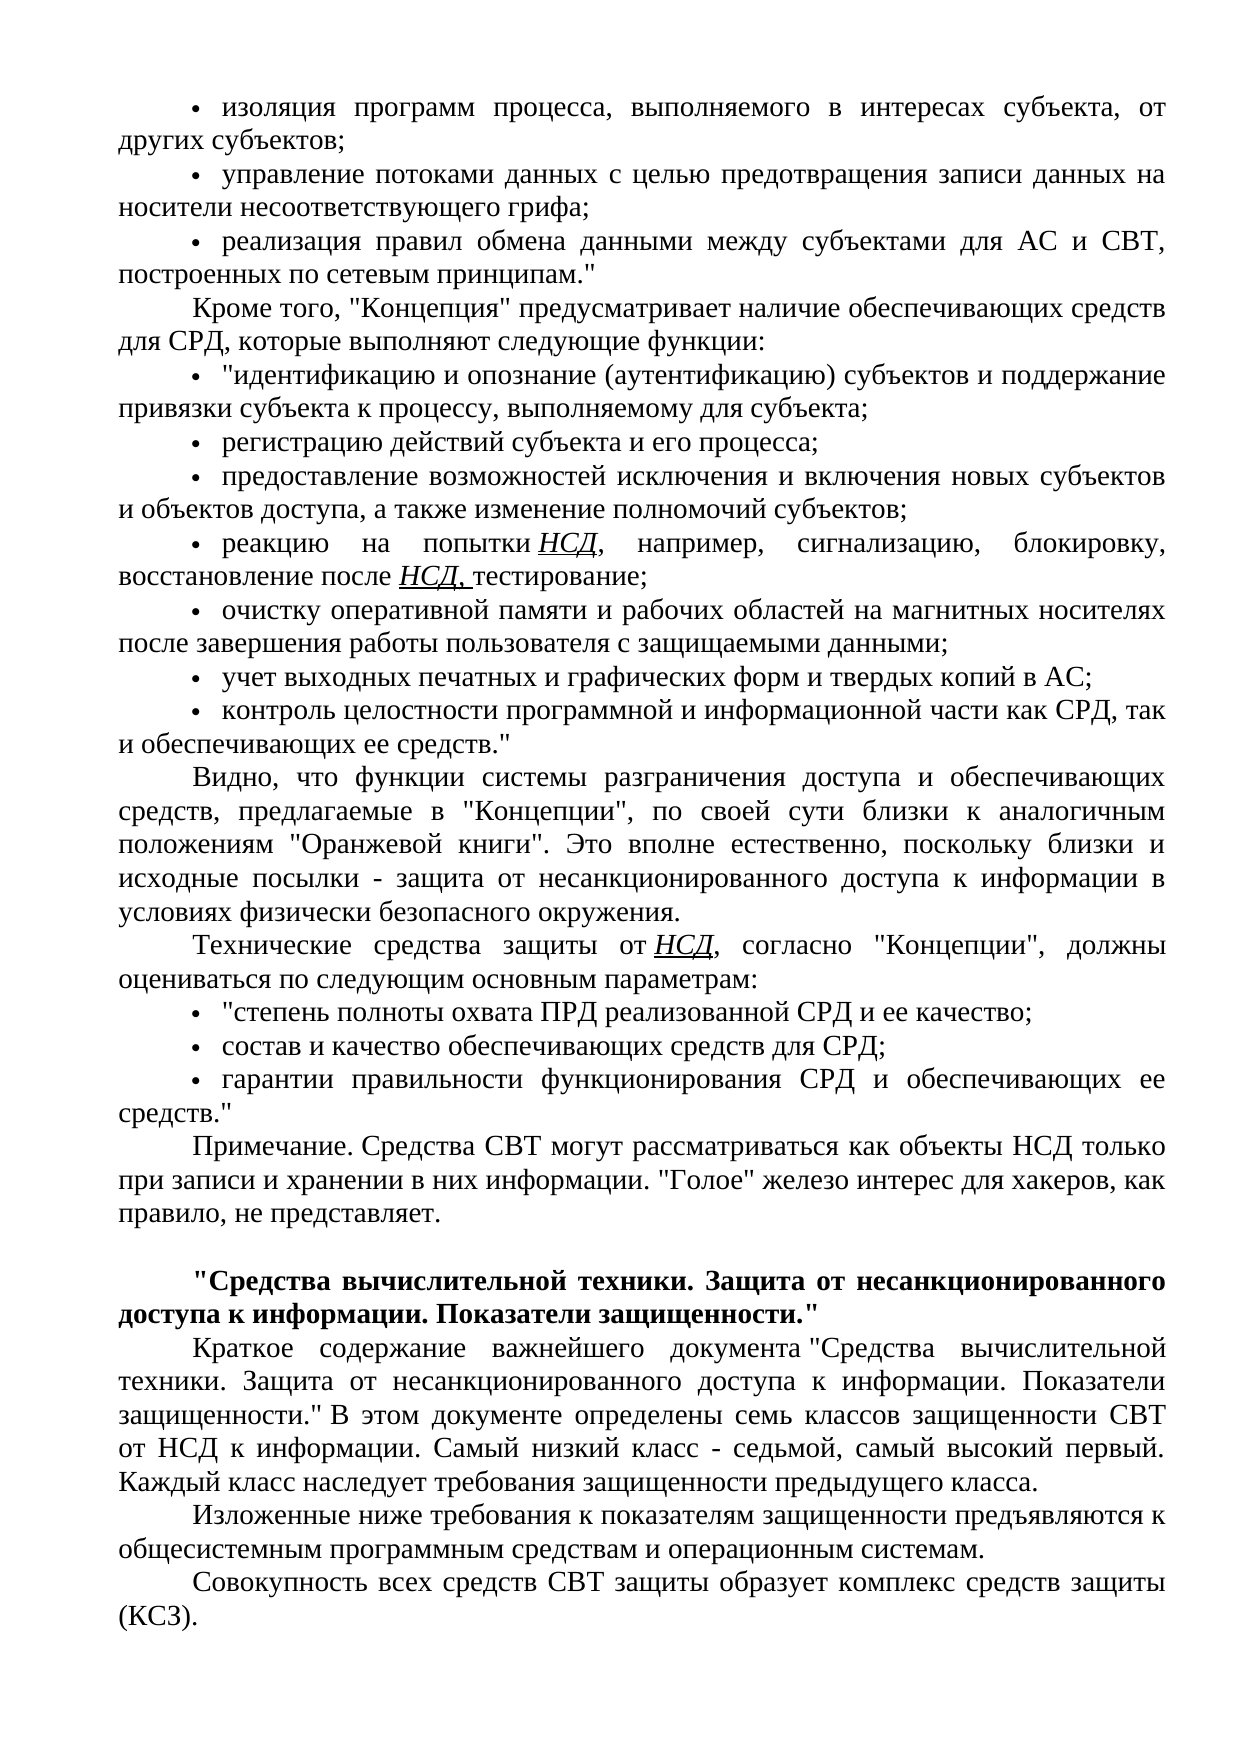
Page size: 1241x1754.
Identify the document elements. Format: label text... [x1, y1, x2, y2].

list "степень полноты охвата ПРД реализованной СРД и ее качество; [118, 994, 1167, 1028]
list регистрацию действий субъекта и его процесса; [118, 424, 1167, 458]
list реализация правил обмена данными между субъектами для АС и СВТ, построенных по сетевым принципам." [118, 223, 1167, 290]
text Краткое содержание важнейшего документа "Средства вычислительной техники. Защита от несанкционированного доступа к информации. Показатели защищенности." В этом документе определены семь классов защищенности СВТ от НСД к информации. Самый низкий класс - седьмой, самый высокий первый. Каждый класс наследует требования защищенности предыдущего класса. [118, 1330, 1167, 1497]
text "Средства вычислительной техники. Защита от несанкционированного доступа к информации. Показатели защищенности." [118, 1263, 1167, 1330]
text Изложенные ниже требования к показателям защищенности предъявляются к общесистемным программным средствам и операционным системам. [118, 1497, 1167, 1564]
list очистку оперативной памяти и рабочих областей на магнитных носителях после завершения работы пользователя с защищаемыми данными; [118, 592, 1167, 659]
list управление потоками данных с целью предотвращения записи данных на носители несоответствующего грифа; [118, 156, 1167, 223]
list гарантии правильности функционирования СРД и обеспечивающих ее средств." [118, 1061, 1167, 1128]
list учет выходных печатных и графических форм и твердых копий в АС; [118, 659, 1167, 692]
text Совокупность всех средств СВТ защиты образует комплекс средств защиты (КСЗ). [118, 1564, 1167, 1632]
text Кроме того, "Концепция" предусматривает наличие обеспечивающих средств для СРД, которые выполняют следующие функции: [118, 290, 1167, 357]
list реакцию на попытки НСД, например, сигнализацию, блокировку, восстановление после НСД, тестирование; [118, 525, 1167, 592]
list контроль целостности программной и информационной части как СРД, так и обеспечивающих ее средств." [118, 692, 1167, 759]
list изоляция программ процесса, выполняемого в интересах субъекта, от других субъектов; [118, 89, 1167, 156]
text Видно, что функции системы разграничения доступа и обеспечивающих средств, предлагаемые в "Концепции", по своей сути близки к аналогичным положениям "Оранжевой книги". Это вполне естественно, поскольку близки и исходные посылки - защита от несанкционированного доступа к информации в условиях физически безопасного окружения. [118, 759, 1167, 927]
list состав и качество обеспечивающих средств для СРД; [118, 1028, 1167, 1061]
list предоставление возможностей исключения и включения новых субъектов и объектов доступа, а также изменение полномочий субъектов; [118, 458, 1167, 525]
text Технические средства защиты от НСД, согласно "Концепции", должны оцениваться по следующим основным параметрам: [118, 927, 1167, 994]
text Примечание. Средства СВТ могут рассматриваться как объекты НСД только при записи и хранении в них информации. "Голое" железо интерес для хакеров, как правило, не представляет. [118, 1128, 1167, 1229]
list "идентификацию и опознание (аутентификацию) субъектов и поддержание привязки субъекта к процессу, выполняемому для субъекта; [118, 357, 1167, 424]
